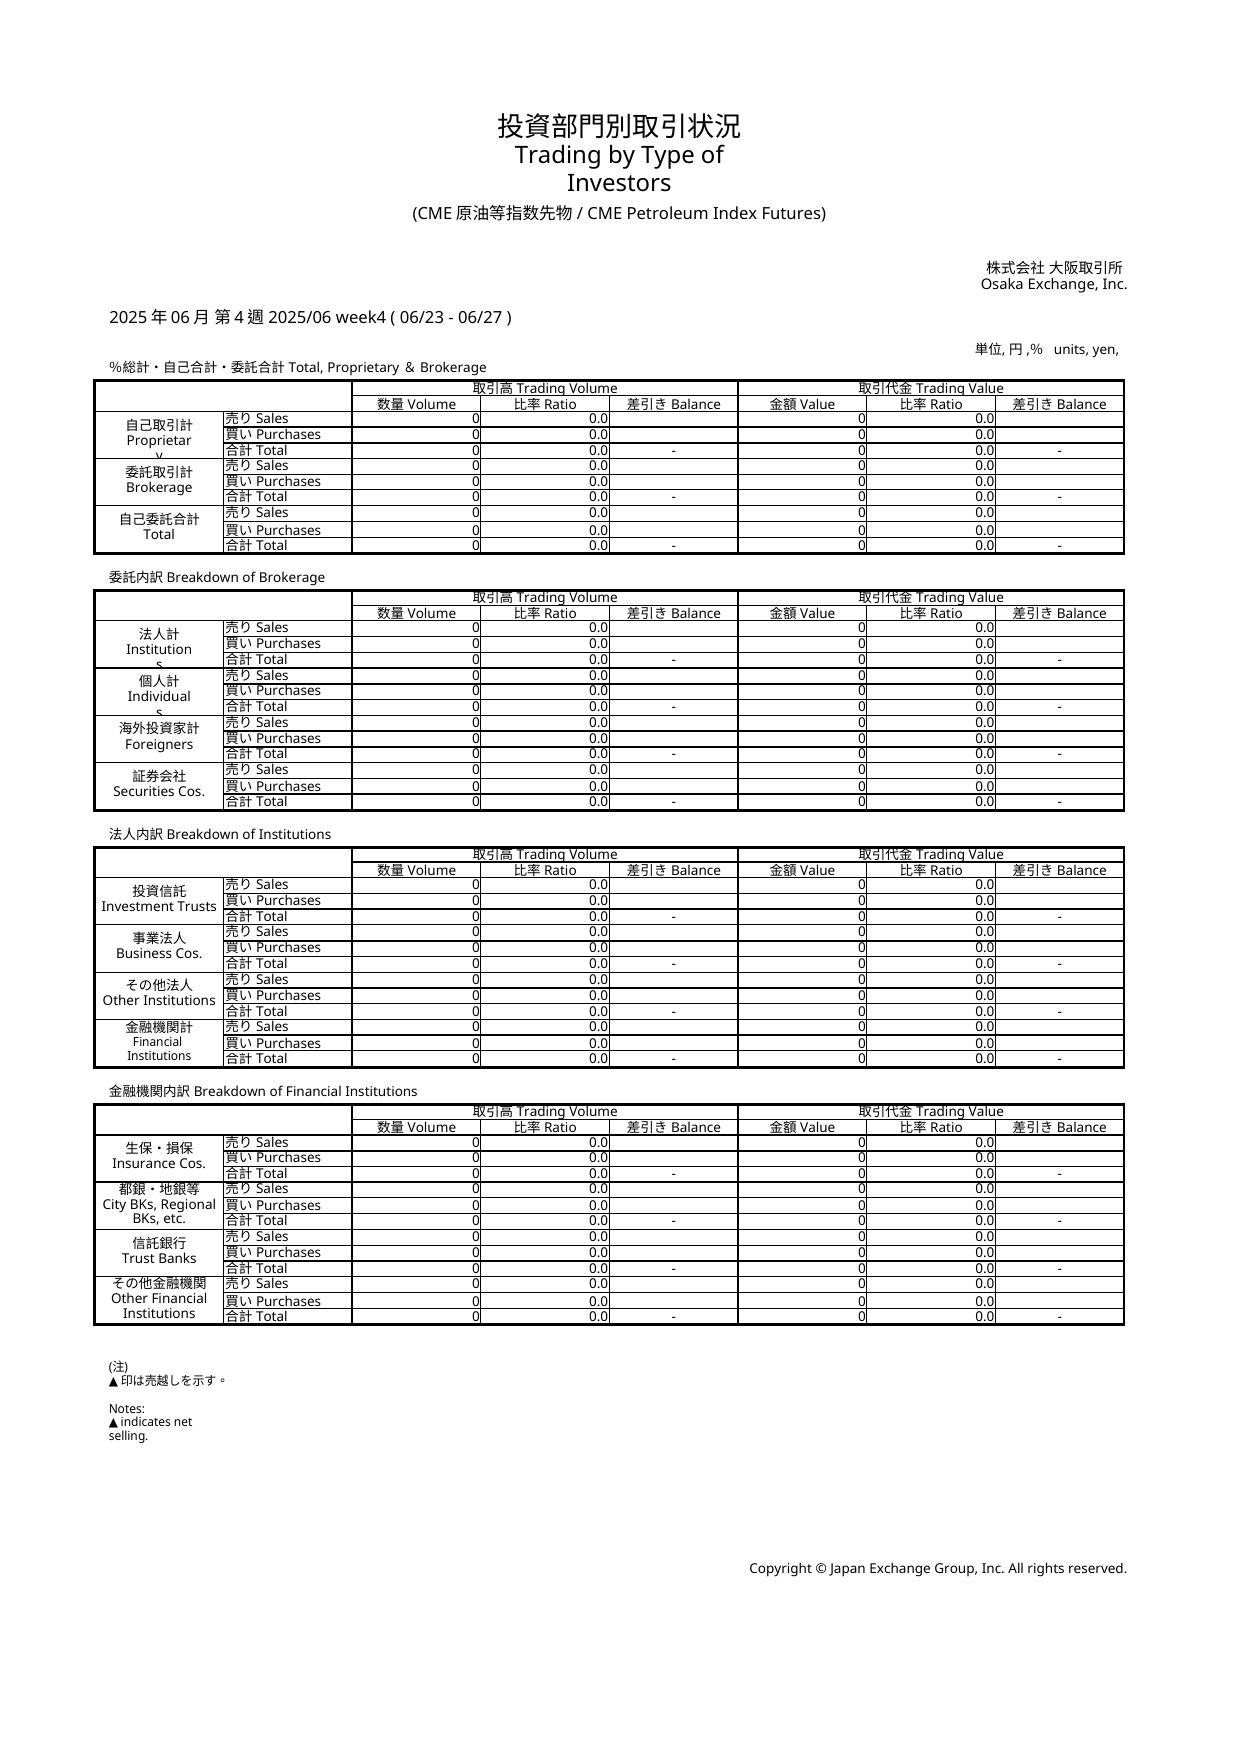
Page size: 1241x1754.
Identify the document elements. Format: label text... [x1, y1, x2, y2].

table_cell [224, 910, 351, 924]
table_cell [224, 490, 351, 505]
text 株式会社 大阪取引所 Osaka Exchange, Inc. [974, 261, 1134, 293]
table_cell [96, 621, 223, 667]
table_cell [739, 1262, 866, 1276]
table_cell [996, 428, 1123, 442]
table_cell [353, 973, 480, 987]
text 委託内訳 Breakdown of Brokerage [109, 572, 1134, 586]
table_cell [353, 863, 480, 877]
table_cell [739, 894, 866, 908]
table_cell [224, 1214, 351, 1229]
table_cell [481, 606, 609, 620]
text Copyright © Japan Exchange Group, Inc. All rights reserved. [104, 1562, 1127, 1576]
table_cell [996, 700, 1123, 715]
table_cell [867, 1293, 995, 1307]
text Notes: ▲indicates net selling. [108, 1402, 234, 1443]
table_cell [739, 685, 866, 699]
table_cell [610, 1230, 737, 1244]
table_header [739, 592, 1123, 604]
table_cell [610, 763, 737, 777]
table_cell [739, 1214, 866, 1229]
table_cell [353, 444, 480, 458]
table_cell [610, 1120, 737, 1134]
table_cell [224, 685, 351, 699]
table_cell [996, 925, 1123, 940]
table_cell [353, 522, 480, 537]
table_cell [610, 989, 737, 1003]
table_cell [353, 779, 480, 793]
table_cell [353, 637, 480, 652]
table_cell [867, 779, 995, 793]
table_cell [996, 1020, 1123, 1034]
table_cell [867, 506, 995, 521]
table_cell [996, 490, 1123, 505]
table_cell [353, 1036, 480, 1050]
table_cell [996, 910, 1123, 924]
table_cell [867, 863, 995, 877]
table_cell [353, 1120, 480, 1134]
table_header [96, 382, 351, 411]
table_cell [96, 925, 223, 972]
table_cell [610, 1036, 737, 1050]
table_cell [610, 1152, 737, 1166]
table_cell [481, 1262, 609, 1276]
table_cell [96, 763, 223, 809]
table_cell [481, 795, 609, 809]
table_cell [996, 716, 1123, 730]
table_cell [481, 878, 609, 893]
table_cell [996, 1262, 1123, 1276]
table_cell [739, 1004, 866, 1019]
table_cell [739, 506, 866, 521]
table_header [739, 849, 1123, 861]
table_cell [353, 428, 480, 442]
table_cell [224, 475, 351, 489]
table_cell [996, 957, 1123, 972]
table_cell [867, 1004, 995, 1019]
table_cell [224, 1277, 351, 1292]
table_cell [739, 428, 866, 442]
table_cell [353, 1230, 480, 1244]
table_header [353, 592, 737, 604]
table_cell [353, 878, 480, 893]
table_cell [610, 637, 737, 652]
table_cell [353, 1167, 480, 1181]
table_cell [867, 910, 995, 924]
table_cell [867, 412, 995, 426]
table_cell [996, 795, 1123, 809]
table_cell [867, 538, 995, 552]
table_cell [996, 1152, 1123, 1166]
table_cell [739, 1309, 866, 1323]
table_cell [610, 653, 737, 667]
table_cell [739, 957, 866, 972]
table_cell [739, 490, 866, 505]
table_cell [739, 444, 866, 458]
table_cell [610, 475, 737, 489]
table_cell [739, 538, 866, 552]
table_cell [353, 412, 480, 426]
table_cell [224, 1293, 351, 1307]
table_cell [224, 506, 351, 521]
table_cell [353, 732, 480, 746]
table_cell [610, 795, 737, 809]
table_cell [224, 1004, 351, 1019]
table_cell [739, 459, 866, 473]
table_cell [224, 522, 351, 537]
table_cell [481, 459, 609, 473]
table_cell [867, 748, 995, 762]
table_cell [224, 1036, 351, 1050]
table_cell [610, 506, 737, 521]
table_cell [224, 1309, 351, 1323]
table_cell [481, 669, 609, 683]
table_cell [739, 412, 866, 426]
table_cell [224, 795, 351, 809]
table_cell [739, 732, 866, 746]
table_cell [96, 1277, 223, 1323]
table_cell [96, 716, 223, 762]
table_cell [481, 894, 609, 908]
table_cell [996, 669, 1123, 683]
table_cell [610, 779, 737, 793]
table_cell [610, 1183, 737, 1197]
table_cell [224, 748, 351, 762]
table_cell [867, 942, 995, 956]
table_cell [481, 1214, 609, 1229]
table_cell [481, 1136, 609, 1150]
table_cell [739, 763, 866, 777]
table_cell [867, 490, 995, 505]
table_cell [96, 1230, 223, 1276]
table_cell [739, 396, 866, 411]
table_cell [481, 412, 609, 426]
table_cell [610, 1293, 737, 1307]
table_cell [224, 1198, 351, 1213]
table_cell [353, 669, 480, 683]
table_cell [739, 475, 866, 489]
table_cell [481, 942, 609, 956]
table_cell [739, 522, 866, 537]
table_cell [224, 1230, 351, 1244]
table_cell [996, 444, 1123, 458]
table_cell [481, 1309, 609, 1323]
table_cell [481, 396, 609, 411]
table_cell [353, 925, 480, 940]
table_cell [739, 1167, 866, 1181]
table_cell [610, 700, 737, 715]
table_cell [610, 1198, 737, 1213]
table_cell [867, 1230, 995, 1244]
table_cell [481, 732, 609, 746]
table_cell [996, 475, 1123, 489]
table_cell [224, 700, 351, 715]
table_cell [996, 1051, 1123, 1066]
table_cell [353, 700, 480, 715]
text 金融機関内訳 Breakdown of Financial Institutions [109, 1086, 1134, 1099]
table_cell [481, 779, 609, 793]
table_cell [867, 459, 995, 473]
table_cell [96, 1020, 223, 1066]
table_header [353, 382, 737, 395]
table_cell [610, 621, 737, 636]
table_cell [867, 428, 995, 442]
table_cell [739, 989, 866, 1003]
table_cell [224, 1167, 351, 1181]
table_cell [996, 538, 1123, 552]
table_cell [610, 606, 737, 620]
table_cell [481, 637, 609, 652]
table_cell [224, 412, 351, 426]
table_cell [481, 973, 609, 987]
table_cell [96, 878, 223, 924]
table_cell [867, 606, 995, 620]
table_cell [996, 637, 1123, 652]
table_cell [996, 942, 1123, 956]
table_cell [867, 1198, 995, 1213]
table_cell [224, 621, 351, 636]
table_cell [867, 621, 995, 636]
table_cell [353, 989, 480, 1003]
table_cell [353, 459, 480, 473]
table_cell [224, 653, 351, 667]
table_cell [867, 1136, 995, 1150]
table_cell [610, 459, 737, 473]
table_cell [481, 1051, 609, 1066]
text (CME原油等指数先物 / CME Petroleum Index Futures) [104, 206, 1134, 223]
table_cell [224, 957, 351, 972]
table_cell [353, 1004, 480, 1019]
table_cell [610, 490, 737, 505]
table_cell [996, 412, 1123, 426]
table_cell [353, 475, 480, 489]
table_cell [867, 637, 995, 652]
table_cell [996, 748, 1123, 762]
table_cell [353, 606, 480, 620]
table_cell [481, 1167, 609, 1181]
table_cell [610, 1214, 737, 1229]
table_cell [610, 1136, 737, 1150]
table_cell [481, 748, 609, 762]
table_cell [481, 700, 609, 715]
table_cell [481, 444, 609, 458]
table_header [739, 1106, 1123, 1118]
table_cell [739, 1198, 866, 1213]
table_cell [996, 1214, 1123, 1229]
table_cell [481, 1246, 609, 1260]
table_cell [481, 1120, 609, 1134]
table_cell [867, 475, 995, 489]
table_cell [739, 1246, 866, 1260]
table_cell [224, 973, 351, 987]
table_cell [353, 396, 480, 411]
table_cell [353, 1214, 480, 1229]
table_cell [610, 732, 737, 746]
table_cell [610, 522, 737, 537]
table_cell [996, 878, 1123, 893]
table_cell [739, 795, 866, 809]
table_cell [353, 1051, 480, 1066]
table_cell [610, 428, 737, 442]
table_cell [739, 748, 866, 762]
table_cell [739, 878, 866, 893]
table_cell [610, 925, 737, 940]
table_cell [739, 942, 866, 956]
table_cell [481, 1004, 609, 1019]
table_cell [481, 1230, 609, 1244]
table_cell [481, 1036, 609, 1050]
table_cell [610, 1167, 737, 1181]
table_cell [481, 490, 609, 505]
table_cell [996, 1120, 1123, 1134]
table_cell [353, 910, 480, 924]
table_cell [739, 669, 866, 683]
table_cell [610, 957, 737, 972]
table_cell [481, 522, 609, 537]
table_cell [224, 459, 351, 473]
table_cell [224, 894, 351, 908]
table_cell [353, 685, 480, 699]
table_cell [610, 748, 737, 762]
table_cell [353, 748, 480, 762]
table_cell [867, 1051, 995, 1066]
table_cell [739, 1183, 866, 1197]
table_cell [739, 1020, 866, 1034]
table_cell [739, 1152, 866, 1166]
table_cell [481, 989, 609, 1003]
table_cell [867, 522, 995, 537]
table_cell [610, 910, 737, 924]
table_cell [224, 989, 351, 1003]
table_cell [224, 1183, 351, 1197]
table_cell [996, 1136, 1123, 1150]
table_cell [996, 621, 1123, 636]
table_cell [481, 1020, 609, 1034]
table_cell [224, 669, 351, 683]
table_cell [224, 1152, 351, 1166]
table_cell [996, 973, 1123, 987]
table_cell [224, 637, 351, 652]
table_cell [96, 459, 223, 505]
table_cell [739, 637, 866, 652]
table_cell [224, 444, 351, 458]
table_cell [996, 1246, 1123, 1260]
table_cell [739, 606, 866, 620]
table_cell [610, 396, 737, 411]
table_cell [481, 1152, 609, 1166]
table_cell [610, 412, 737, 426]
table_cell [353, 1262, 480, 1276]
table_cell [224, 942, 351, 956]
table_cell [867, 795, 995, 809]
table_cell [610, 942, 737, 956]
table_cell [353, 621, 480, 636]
text 法人内訳 Breakdown of Institutions [109, 829, 1134, 842]
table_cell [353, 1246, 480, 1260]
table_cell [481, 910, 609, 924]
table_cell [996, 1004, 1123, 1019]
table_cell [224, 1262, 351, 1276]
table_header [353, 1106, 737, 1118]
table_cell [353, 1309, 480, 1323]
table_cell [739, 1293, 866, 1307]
text 単位, 円 ,％ units, yen, ％総計・自己合計・委託合計 Total, Proprietary ＆ Brokerage [109, 340, 1134, 376]
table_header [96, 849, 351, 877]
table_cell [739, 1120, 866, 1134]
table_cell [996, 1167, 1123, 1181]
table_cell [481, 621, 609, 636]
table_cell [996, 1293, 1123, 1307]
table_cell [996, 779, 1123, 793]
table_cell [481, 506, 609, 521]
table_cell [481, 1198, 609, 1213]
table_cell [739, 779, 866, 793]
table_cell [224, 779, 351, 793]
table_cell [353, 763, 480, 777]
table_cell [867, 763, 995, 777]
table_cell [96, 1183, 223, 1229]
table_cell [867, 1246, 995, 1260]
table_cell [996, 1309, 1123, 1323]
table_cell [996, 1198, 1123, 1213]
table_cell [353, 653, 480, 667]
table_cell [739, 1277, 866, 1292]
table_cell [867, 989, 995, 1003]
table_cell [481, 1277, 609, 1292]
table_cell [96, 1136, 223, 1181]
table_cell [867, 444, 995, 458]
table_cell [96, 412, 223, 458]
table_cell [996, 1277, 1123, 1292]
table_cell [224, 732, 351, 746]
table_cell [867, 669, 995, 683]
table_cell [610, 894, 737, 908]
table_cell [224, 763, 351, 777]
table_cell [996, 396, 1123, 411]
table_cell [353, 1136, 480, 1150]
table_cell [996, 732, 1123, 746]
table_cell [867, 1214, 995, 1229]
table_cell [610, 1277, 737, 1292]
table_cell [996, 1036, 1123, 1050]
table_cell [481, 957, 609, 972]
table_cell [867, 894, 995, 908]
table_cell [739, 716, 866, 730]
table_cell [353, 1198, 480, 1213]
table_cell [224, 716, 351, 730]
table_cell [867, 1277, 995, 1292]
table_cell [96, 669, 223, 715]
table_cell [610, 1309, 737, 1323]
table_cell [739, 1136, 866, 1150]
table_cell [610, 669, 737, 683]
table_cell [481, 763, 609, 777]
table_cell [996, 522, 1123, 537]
text (注) ▲印は売越しを示す。 [108, 1361, 234, 1388]
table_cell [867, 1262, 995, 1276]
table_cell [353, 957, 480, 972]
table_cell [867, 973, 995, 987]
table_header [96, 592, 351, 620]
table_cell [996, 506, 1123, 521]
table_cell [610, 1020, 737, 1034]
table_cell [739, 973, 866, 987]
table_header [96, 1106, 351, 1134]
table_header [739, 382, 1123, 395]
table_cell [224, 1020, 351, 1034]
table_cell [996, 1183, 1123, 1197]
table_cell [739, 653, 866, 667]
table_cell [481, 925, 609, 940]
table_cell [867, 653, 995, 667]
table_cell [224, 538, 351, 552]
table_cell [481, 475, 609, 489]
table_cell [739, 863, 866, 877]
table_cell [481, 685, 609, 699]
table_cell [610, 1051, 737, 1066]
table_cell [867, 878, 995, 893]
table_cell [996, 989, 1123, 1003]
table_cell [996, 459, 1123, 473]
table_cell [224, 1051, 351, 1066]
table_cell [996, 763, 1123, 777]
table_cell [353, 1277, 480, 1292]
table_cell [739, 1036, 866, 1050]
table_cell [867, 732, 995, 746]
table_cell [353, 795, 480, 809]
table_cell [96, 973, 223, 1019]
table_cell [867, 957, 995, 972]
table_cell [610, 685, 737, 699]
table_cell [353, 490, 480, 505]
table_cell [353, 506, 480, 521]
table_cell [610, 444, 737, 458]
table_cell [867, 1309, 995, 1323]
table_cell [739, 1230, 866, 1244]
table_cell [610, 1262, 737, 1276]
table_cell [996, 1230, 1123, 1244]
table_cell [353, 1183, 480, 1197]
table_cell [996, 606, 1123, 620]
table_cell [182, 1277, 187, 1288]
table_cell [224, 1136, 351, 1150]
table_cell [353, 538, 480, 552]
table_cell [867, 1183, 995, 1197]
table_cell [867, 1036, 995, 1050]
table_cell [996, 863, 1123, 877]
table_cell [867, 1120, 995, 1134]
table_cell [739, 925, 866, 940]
text 投資部門別取引状況 Trading by Type of Investors [464, 114, 774, 196]
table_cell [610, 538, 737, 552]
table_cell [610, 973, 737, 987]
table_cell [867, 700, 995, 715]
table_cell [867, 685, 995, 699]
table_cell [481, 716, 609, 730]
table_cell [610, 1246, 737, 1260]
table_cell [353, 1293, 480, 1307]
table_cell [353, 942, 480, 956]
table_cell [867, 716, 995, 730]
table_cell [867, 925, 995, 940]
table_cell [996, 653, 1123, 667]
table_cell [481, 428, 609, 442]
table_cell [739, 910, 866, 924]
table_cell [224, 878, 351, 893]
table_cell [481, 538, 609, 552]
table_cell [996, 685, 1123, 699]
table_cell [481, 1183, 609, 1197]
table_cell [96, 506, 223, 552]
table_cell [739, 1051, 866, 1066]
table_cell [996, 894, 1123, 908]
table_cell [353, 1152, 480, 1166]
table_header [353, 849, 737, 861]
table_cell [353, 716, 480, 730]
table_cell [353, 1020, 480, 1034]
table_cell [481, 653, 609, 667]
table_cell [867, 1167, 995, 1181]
text 2025年06月 第4週 2025/06 week4 ( 06/23 - 06/27 ) [109, 310, 1134, 326]
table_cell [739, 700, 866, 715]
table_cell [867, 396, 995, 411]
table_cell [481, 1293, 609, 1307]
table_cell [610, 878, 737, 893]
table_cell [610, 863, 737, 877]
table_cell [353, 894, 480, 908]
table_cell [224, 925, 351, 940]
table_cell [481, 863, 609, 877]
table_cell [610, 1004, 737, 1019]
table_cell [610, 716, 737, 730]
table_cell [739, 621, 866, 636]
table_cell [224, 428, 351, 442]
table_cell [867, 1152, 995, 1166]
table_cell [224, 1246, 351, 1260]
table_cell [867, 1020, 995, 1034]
